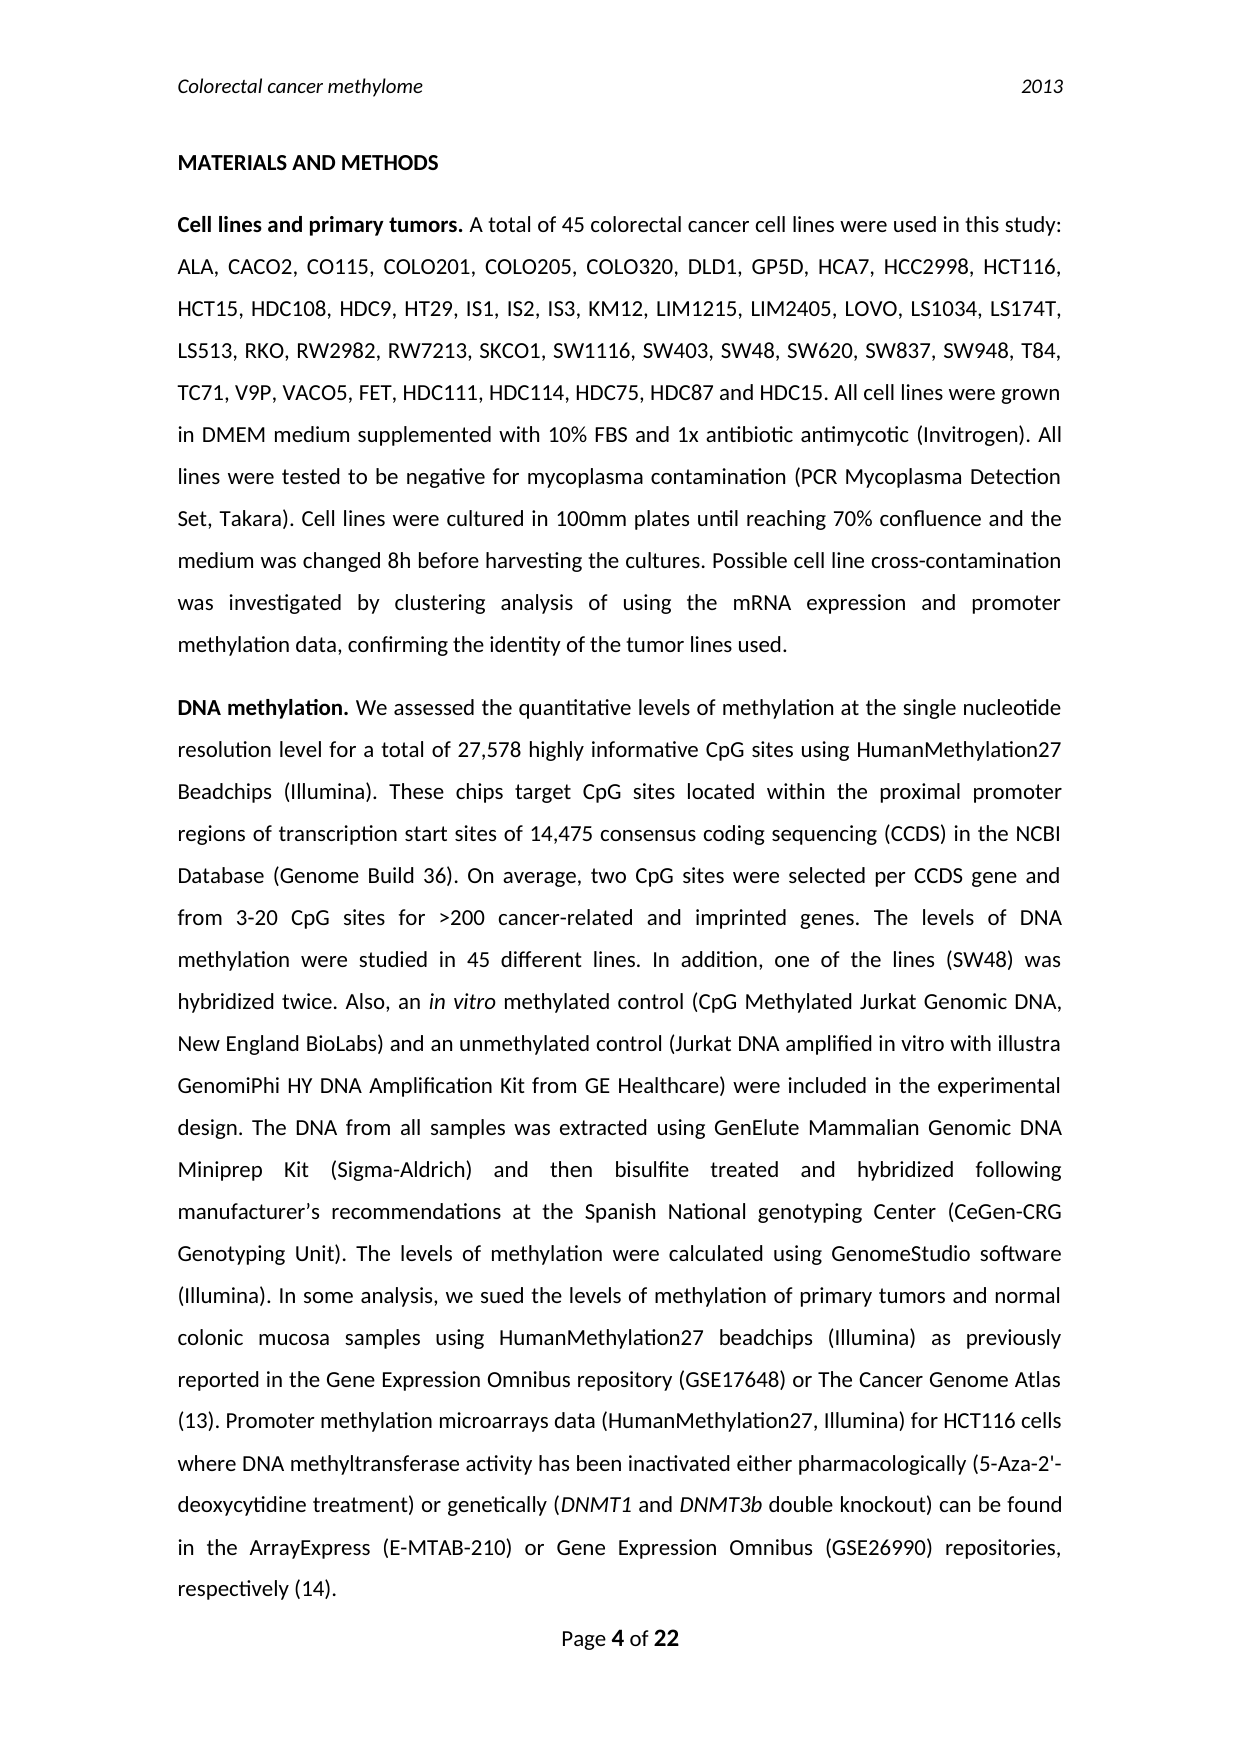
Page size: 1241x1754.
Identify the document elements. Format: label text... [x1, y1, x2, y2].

text MATERIALS AND METHODS [177, 148, 1063, 176]
text Cell lines and primary tumors. A total of 45 colorectal cancer cell lines were used in this study: ALA, CACO2, CO115, COLO201, COLO205, COLO320, DLD1, GP5D, HCA7, HCC2998, HCT116, HCT15, HDC108, HDC9, HT29, IS1, IS2, IS3, KM12, LIM1215, LIM2405, LOVO, LS1034, LS174T, LS513, RKO, RW2982, RW7213, SKCO1, SW1116, SW403, SW48, SW620, SW837, SW948, T84, TC71, V9P, VACO5, FET, HDC111, HDC114, HDC75, HDC87 and HDC15. All cell lines were grown in DMEM medium supplemented with 10% FBS and 1x antibiotic antimycotic (Invitrogen). All lines were tested to be negative for mycoplasma contamination (PCR Mycoplasma Detection Set, Takara). Cell lines were cultured in 100mm plates until reaching 70% confluence and the medium was changed 8h before harvesting the cultures. Possible cell line cross-contamination was investigated by clustering analysis of using the mRNA expression and promoter methylation data, confirming the identity of the tumor lines used. [177, 210, 1063, 658]
text DNA methylation. We assessed the quantitative levels of methylation at the single nucleotide resolution level for a total of 27,578 highly informative CpG sites using HumanMethylation27 Beadchips (Illumina). These chips target CpG sites located within the proximal promoter regions of transcription start sites of 14,475 consensus coding sequencing (CCDS) in the NCBI Database (Genome Build 36). On average, two CpG sites were selected per CCDS gene and from 3-20 CpG sites for >200 cancer-related and imprinted genes. The levels of DNA methylation were studied in 45 different lines. In addition, one of the lines (SW48) was hybridized twice. Also, an in vitro methylated control (CpG Methylated Jurkat Genomic DNA, New England BioLabs) and an unmethylated control (Jurkat DNA amplified in vitro with illustra GenomiPhi HY DNA Amplification Kit from GE Healthcare) were included in the experimental design. The DNA from all samples was extracted using GenElute Mammalian Genomic DNA Miniprep Kit (Sigma-Aldrich) and then bisulfite treated and hybridized following manufacturer’s recommendations at the Spanish National genotyping Center (CeGen-CRG Genotyping Unit). The levels of methylation were calculated using GenomeStudio software (Illumina). In some analysis, we sued the levels of methylation of primary tumors and normal colonic mucosa samples using HumanMethylation27 beadchips (Illumina) as previously reported in the Gene Expression Omnibus repository (GSE17648) or The Cancer Genome Atlas (13). Promoter methylation microarrays data (HumanMethylation27, Illumina) for HCT116 cells where DNA methyltransferase activity has been inactivated either pharmacologically (5-Aza-2'-deoxycytidine treatment) or genetically (DNMT1 and DNMT3b double knockout) can be found in the ArrayExpress (E-MTAB-210) or Gene Expression Omnibus (GSE26990) repositories, respectively (14). [177, 693, 1063, 1603]
